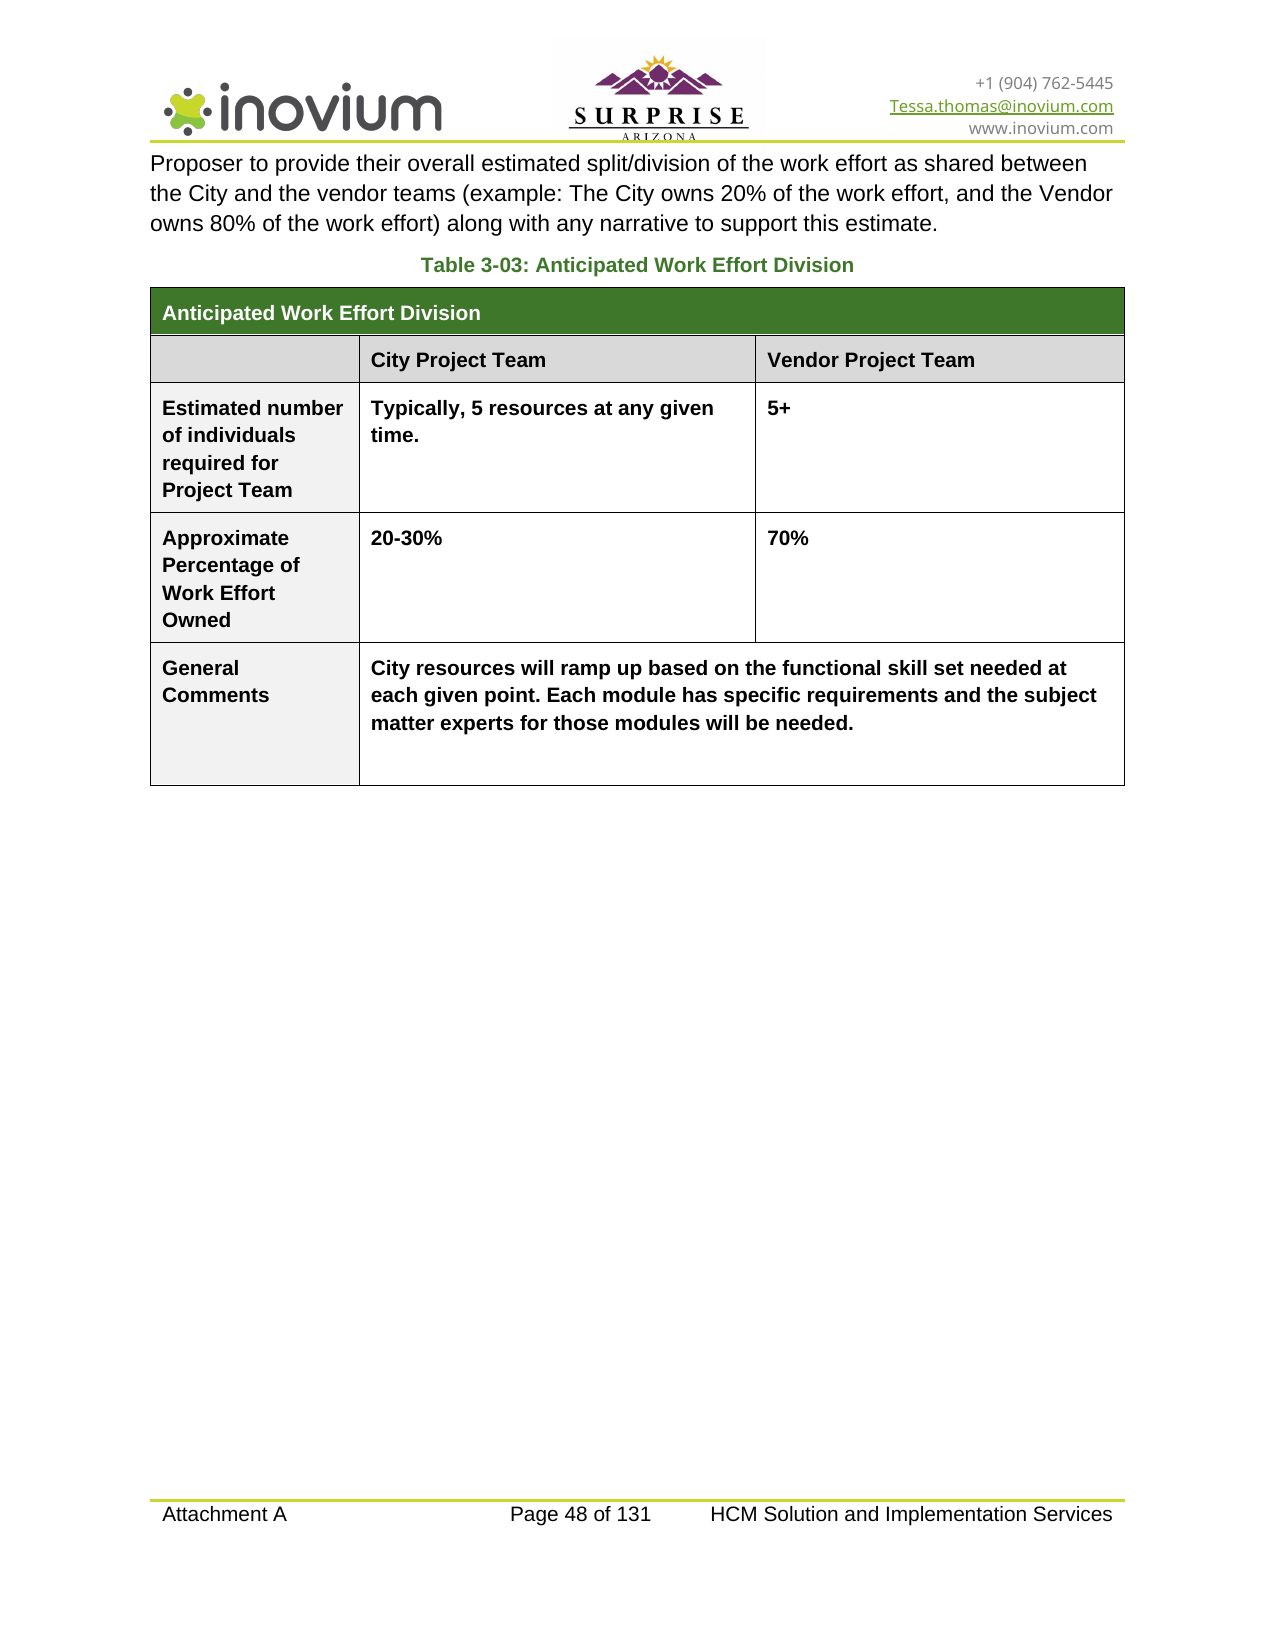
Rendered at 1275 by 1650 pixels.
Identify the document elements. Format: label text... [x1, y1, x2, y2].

table_cell Vendor Project Team [756, 336, 1124, 382]
list Proposer to provide their overall estimated split/division of the work effort as shared between the City and the vendor teams (example: The City owns 20% of the work effort, and the Vendor owns 80% of the work effort) along with any narrative to support this estimate. [150, 150, 1125, 237]
table_cell Estimated number of individuals required for Project Team [151, 383, 359, 512]
table_cell 70% [756, 513, 1124, 642]
table_cell 5+ [756, 383, 1124, 512]
text Table 3-03: Anticipated Work Effort Division [150, 253, 1125, 277]
table_cell General Comments [151, 643, 359, 784]
picture [551, 143, 766, 150]
picture [160, 79, 442, 136]
table_cell Typically, 5 resources at any given time. [360, 383, 755, 512]
table_cell City resources will ramp up based on the functional skill set needed at each given point. Each module has specific requirements and the subject matter experts for those modules will be needed. [360, 643, 1124, 784]
table_cell Approximate Percentage of Work Effort Owned [151, 513, 359, 642]
table_cell 20-30% [360, 513, 755, 642]
table_cell City Project Team [360, 336, 755, 382]
picture [551, 37, 766, 140]
table_cell [151, 336, 359, 382]
table_header Anticipated Work Effort Division [151, 288, 1124, 334]
